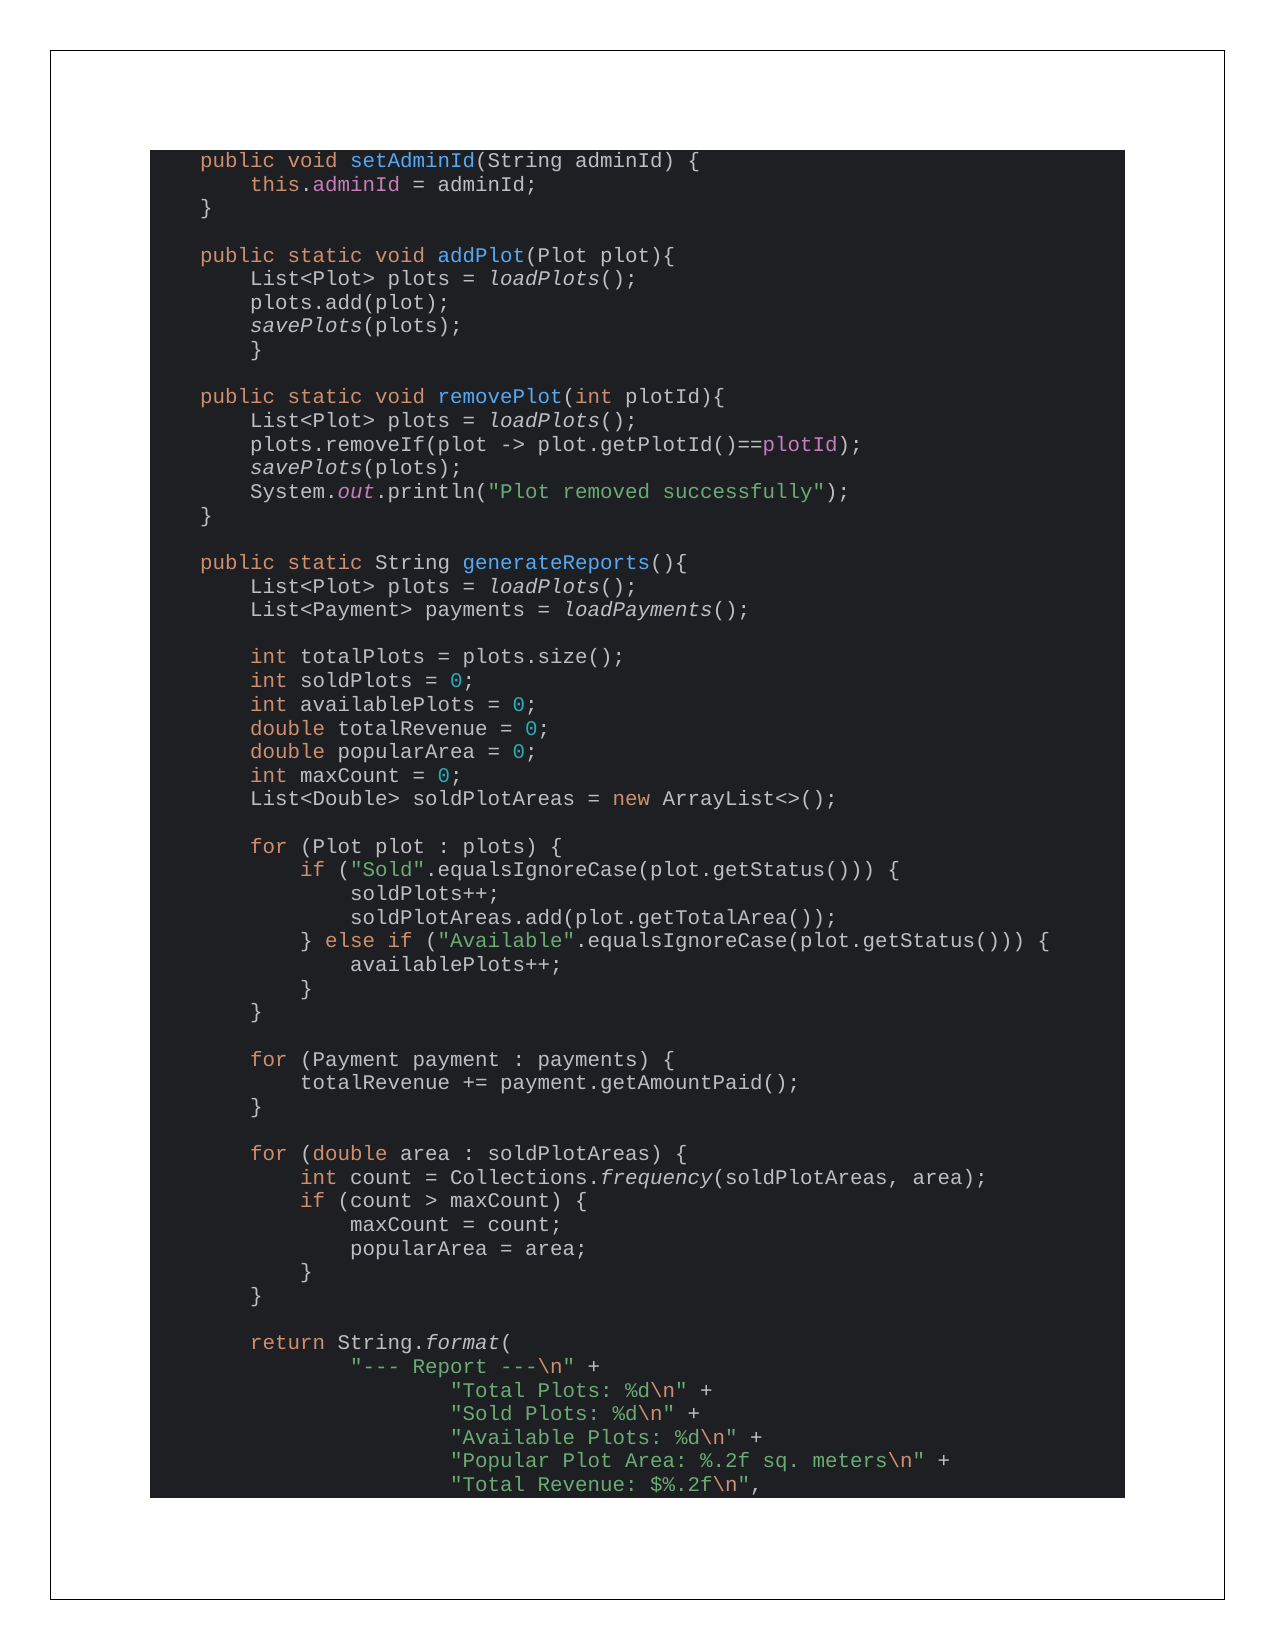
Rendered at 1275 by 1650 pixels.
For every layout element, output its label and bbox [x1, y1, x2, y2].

text [150, 150, 1125, 1498]
